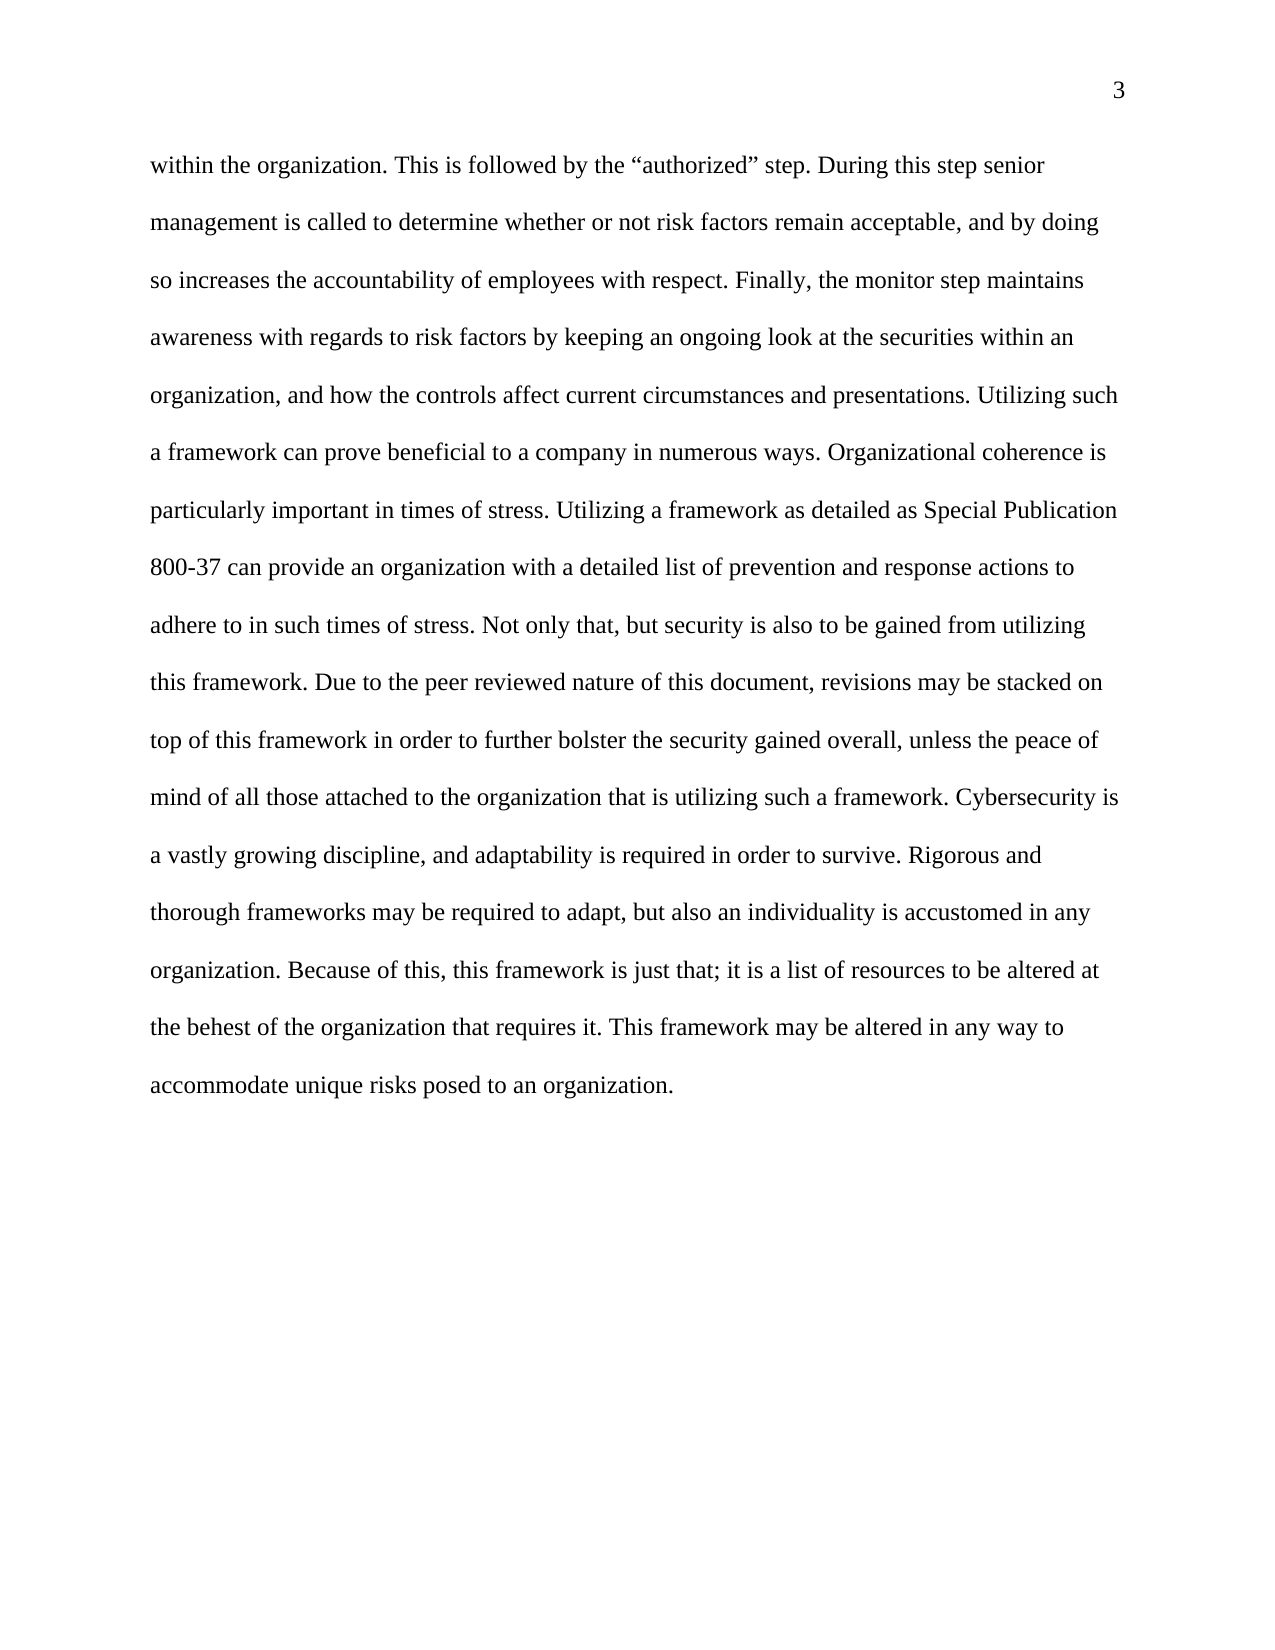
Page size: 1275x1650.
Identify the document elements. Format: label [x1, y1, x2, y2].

text [150, 150, 1125, 1099]
